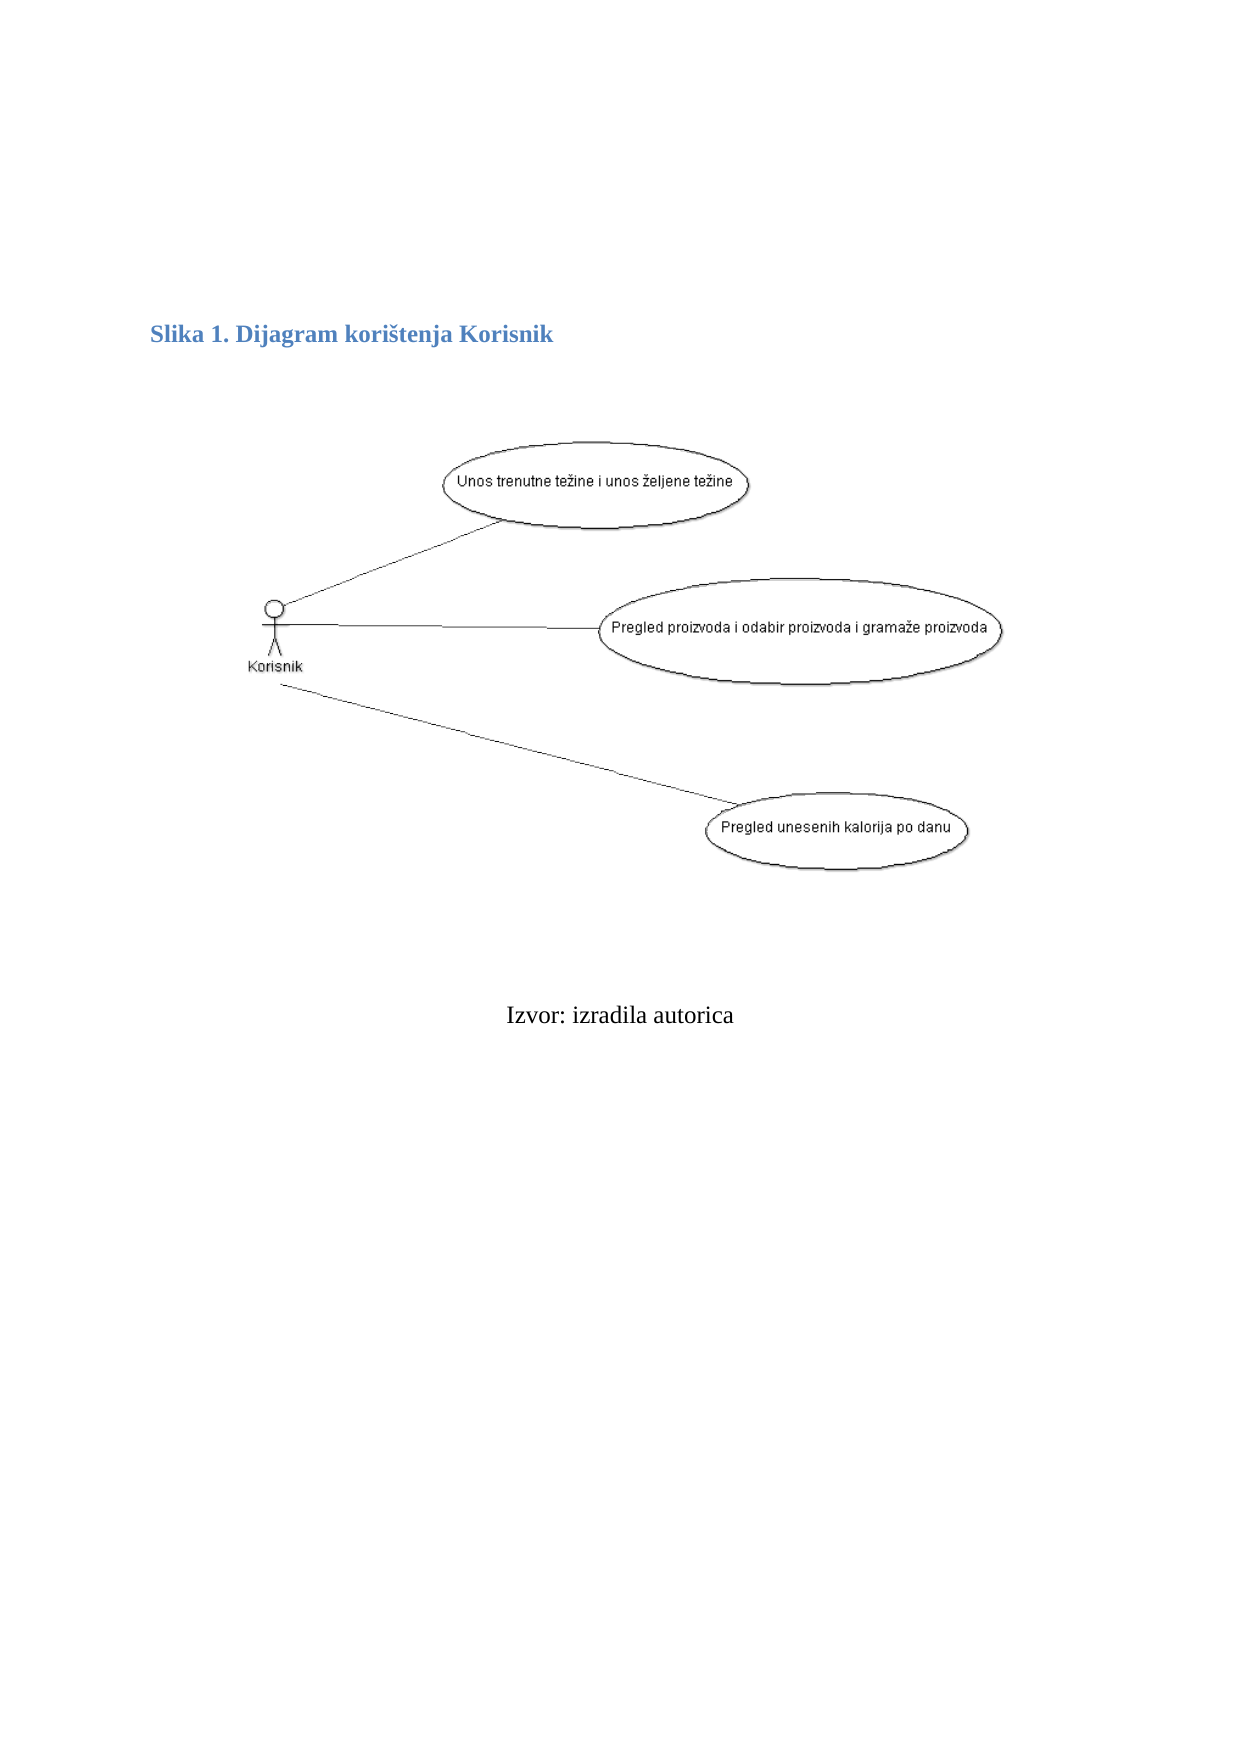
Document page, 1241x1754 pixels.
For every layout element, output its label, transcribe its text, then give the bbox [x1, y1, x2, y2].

text Izvor: izradila autorica [150, 1000, 1090, 1028]
picture [150, 383, 1090, 987]
text Slika 1. Dijagram korištenja Korisnik [150, 319, 1090, 348]
